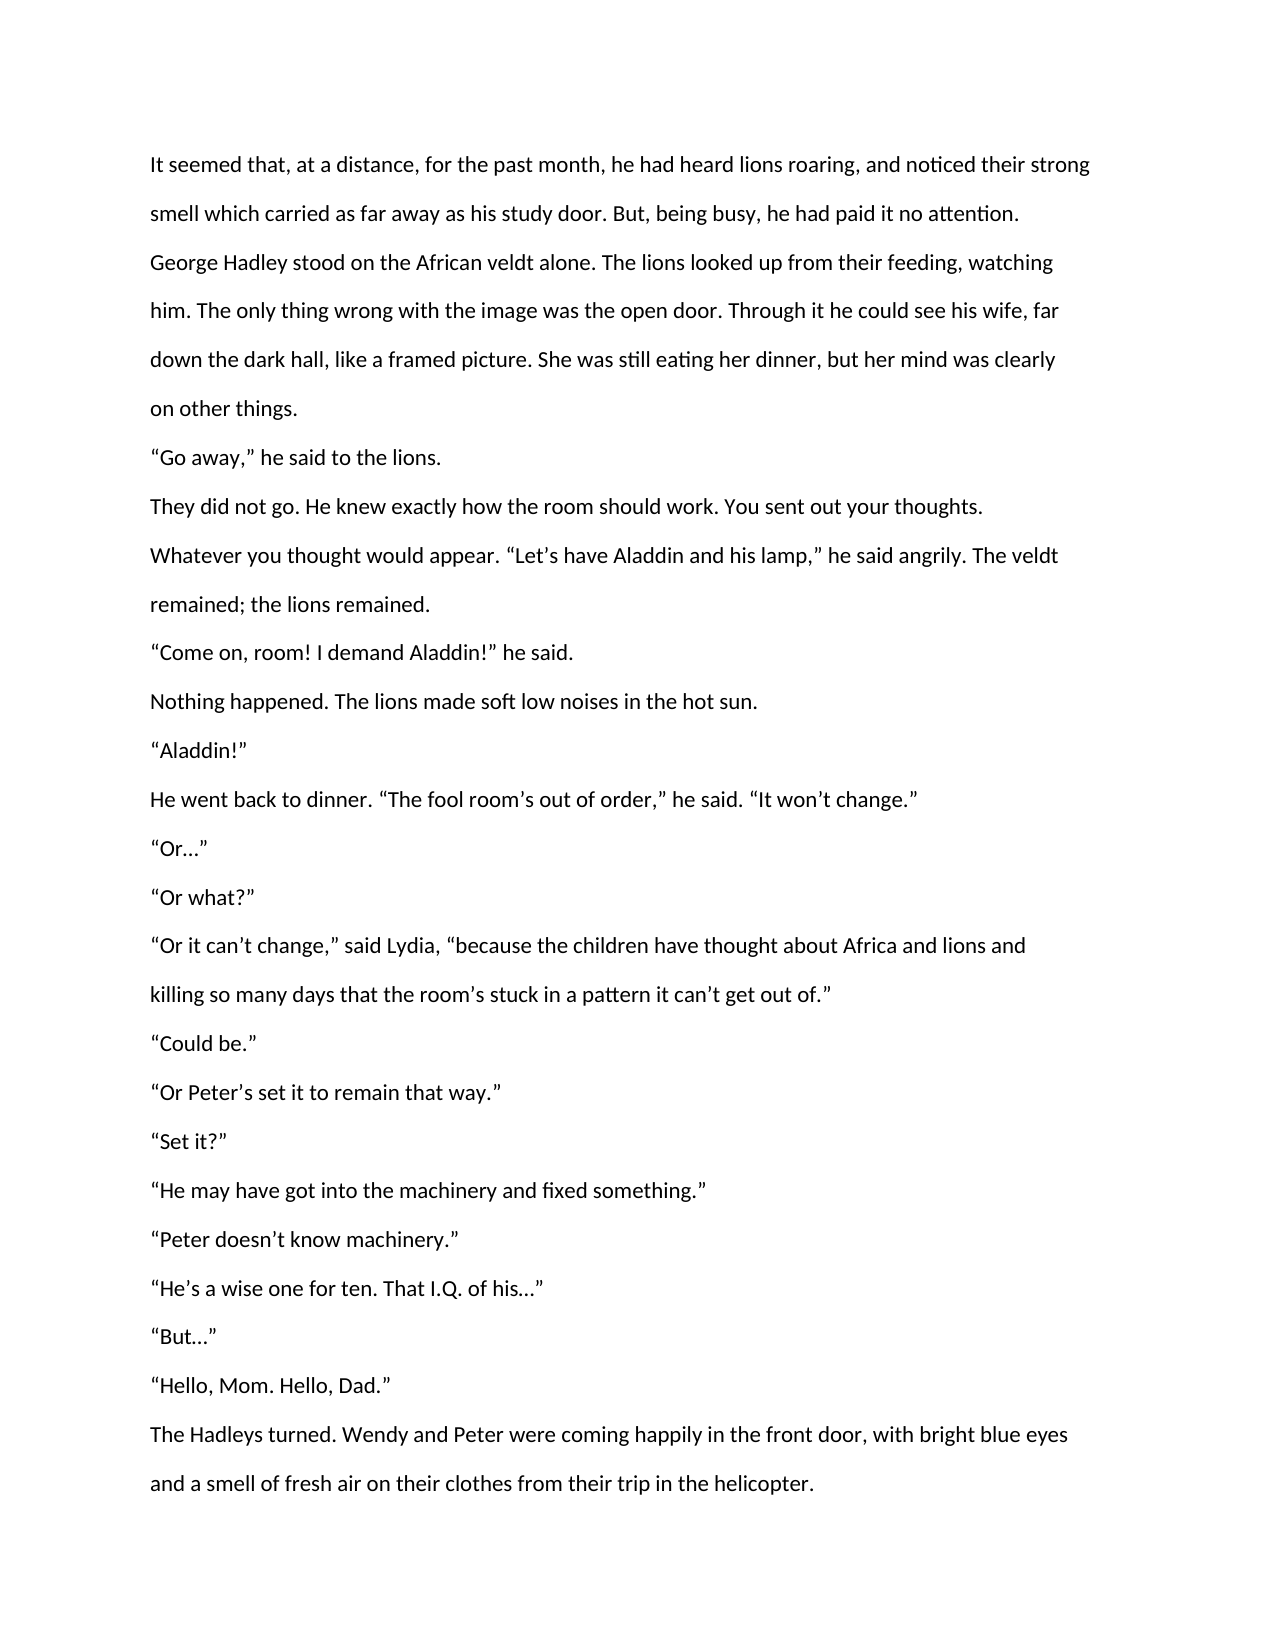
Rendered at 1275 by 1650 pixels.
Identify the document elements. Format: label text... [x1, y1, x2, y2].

text “Set it?” [150, 1127, 1125, 1155]
text George Hadley stood on the African veldt alone. The lions looked up from their feeding, watching [150, 248, 1125, 276]
text remained; the lions remained. [150, 590, 1125, 618]
text “He may have got into the machinery and fixed something.” [150, 1176, 1125, 1204]
text “Come on, room! I demand Aladdin!” he said. [150, 638, 1125, 667]
text smell which carried as far away as his study door. But, being busy, he had paid it no attention. [150, 199, 1125, 227]
text “Or…” [150, 834, 1125, 862]
text Whatever you thought would appear. “Let’s have Aladdin and his lamp,” he said angrily. The veldt [150, 541, 1125, 569]
text It seemed that, at a distance, for the past month, he had heard lions roaring, and noticed their strong [150, 150, 1125, 178]
text him. The only thing wrong with the image was the open door. Through it he could see his wife, far [150, 297, 1125, 324]
text “But…” [150, 1322, 1125, 1351]
text “Hello, Mom. Hello, Dad.” [150, 1371, 1125, 1399]
text down the dark hall, like a framed picture. She was still eating her dinner, but her mind was clearly [150, 345, 1125, 373]
text He went back to dinner. “The fool room’s out of order,” he said. “It won’t change.” [150, 785, 1125, 813]
text “Could be.” [150, 1029, 1125, 1057]
text “Aladdin!” [150, 736, 1125, 764]
text “Peter doesn’t know machinery.” [150, 1225, 1125, 1253]
text on other things. [150, 394, 1125, 422]
text The Hadleys turned. Wendy and Peter were coming happily in the front door, with bright blue eyes [150, 1420, 1125, 1448]
text “He’s a wise one for ten. That I.Q. of his…” [150, 1274, 1125, 1302]
text Nothing happened. The lions made soft low noises in the hot sun. [150, 687, 1125, 715]
text “Or Peter’s set it to remain that way.” [150, 1078, 1125, 1106]
text “Go away,” he said to the lions. [150, 443, 1125, 471]
text and a smell of fresh air on their clothes from their trip in the helicopter. [150, 1469, 1125, 1497]
text killing so many days that the room’s stuck in a pattern it can’t get out of.” [150, 981, 1125, 1008]
text They did not go. He knew exactly how the room should work. You sent out your thoughts. [150, 492, 1125, 520]
text “Or it can’t change,” said Lydia, “because the children have thought about Africa and lions and [150, 932, 1125, 960]
text “Or what?” [150, 883, 1125, 911]
